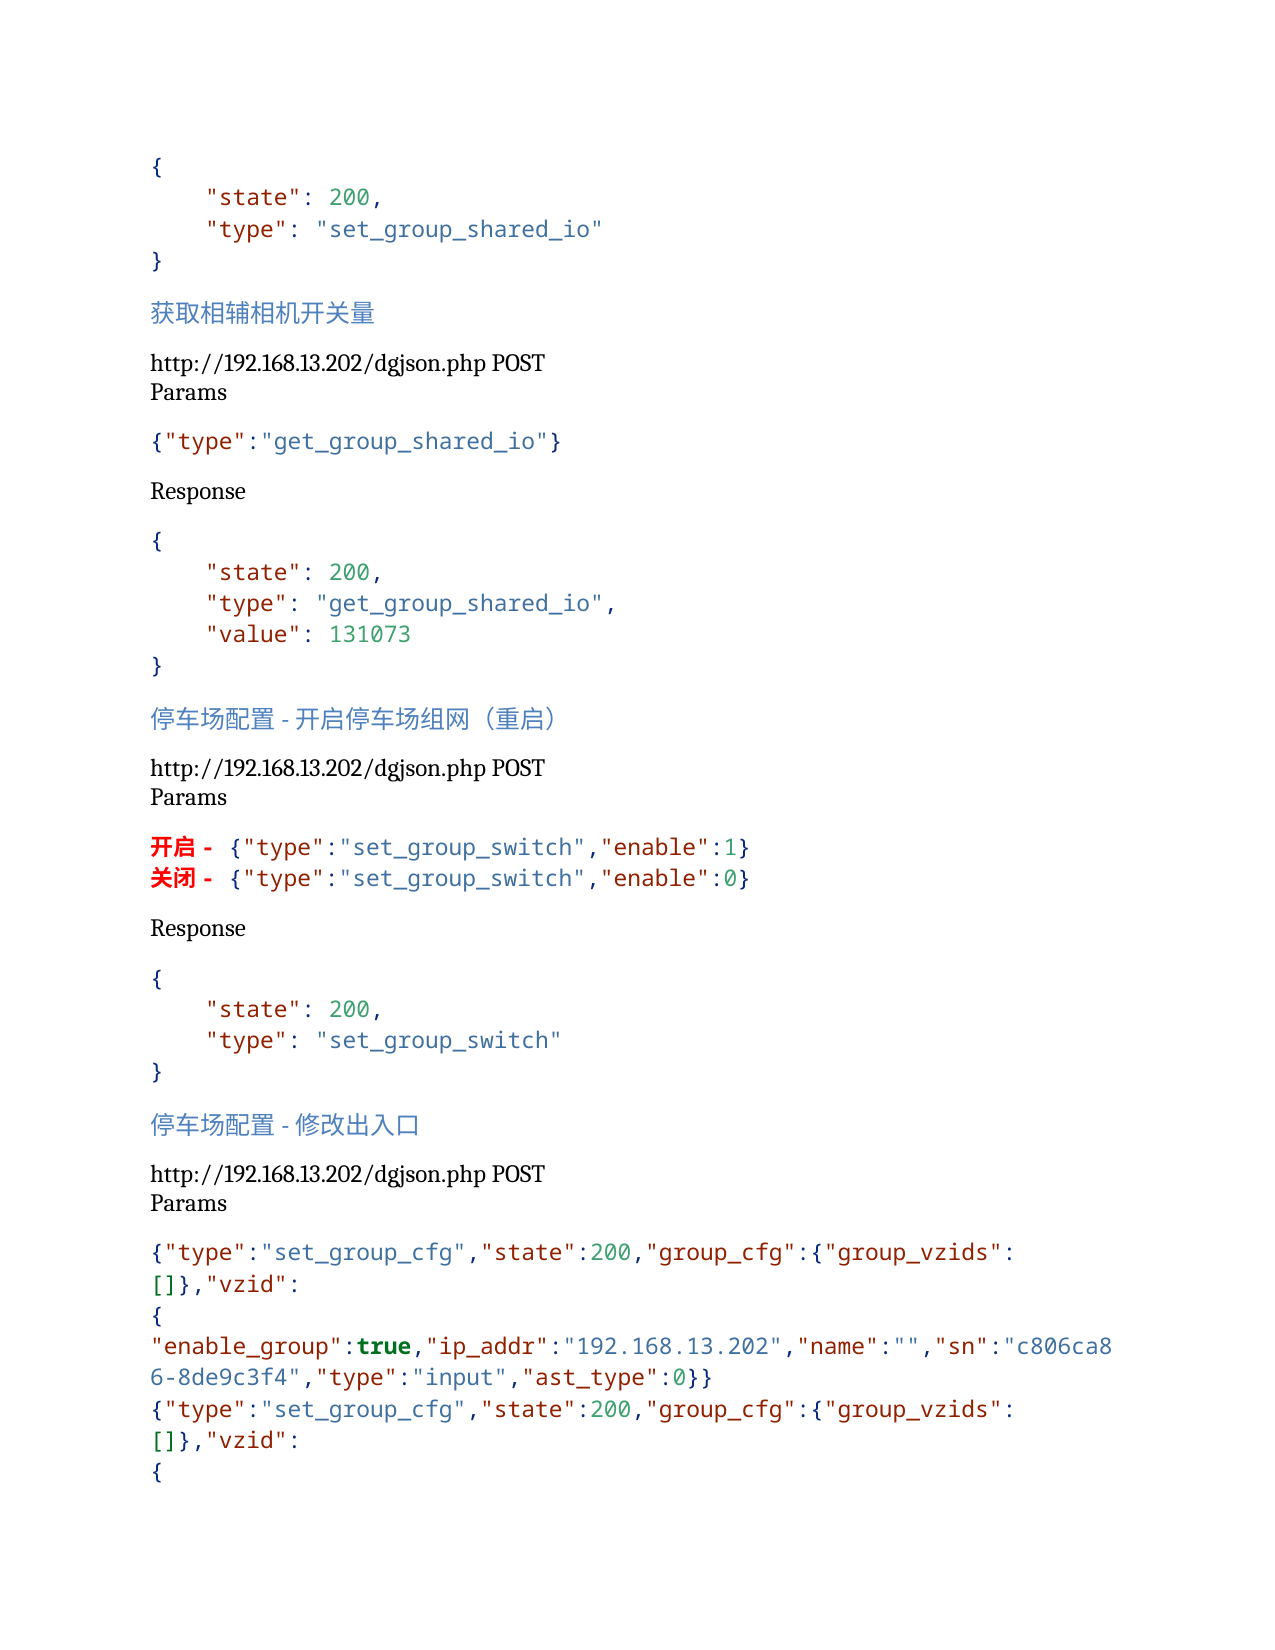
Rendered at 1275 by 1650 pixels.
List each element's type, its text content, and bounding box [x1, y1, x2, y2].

subtitle 停车场配置 - 开启停车场组网（重启） [150, 702, 1125, 736]
text { "state": 200, "type": "set_group_shared_io" } [150, 150, 1125, 275]
text Response [150, 914, 1125, 943]
text http://192.168.13.202/dgjson.php POST Params [150, 349, 1125, 406]
text 开启 - {"type":"set_group_switch","enable":1} 关闭 - {"type":"set_group_switch","enable":0} [150, 831, 1125, 893]
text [150, 1236, 1125, 1486]
text Response [150, 477, 1125, 506]
text { "state": 200, "type": "get_group_shared_io", "value": 131073 } [150, 524, 1125, 681]
text {"type":"get_group_shared_io"} [150, 425, 1125, 456]
text http://192.168.13.202/dgjson.php POST Params [150, 754, 1125, 812]
subtitle 停车场配置 - 修改出入口 [150, 1107, 1125, 1141]
text { "state": 200, "type": "set_group_switch" } [150, 961, 1125, 1086]
text http://192.168.13.202/dgjson.php POST Params [150, 1160, 1125, 1218]
subtitle 获取相辅相机开关量 [150, 296, 1125, 330]
